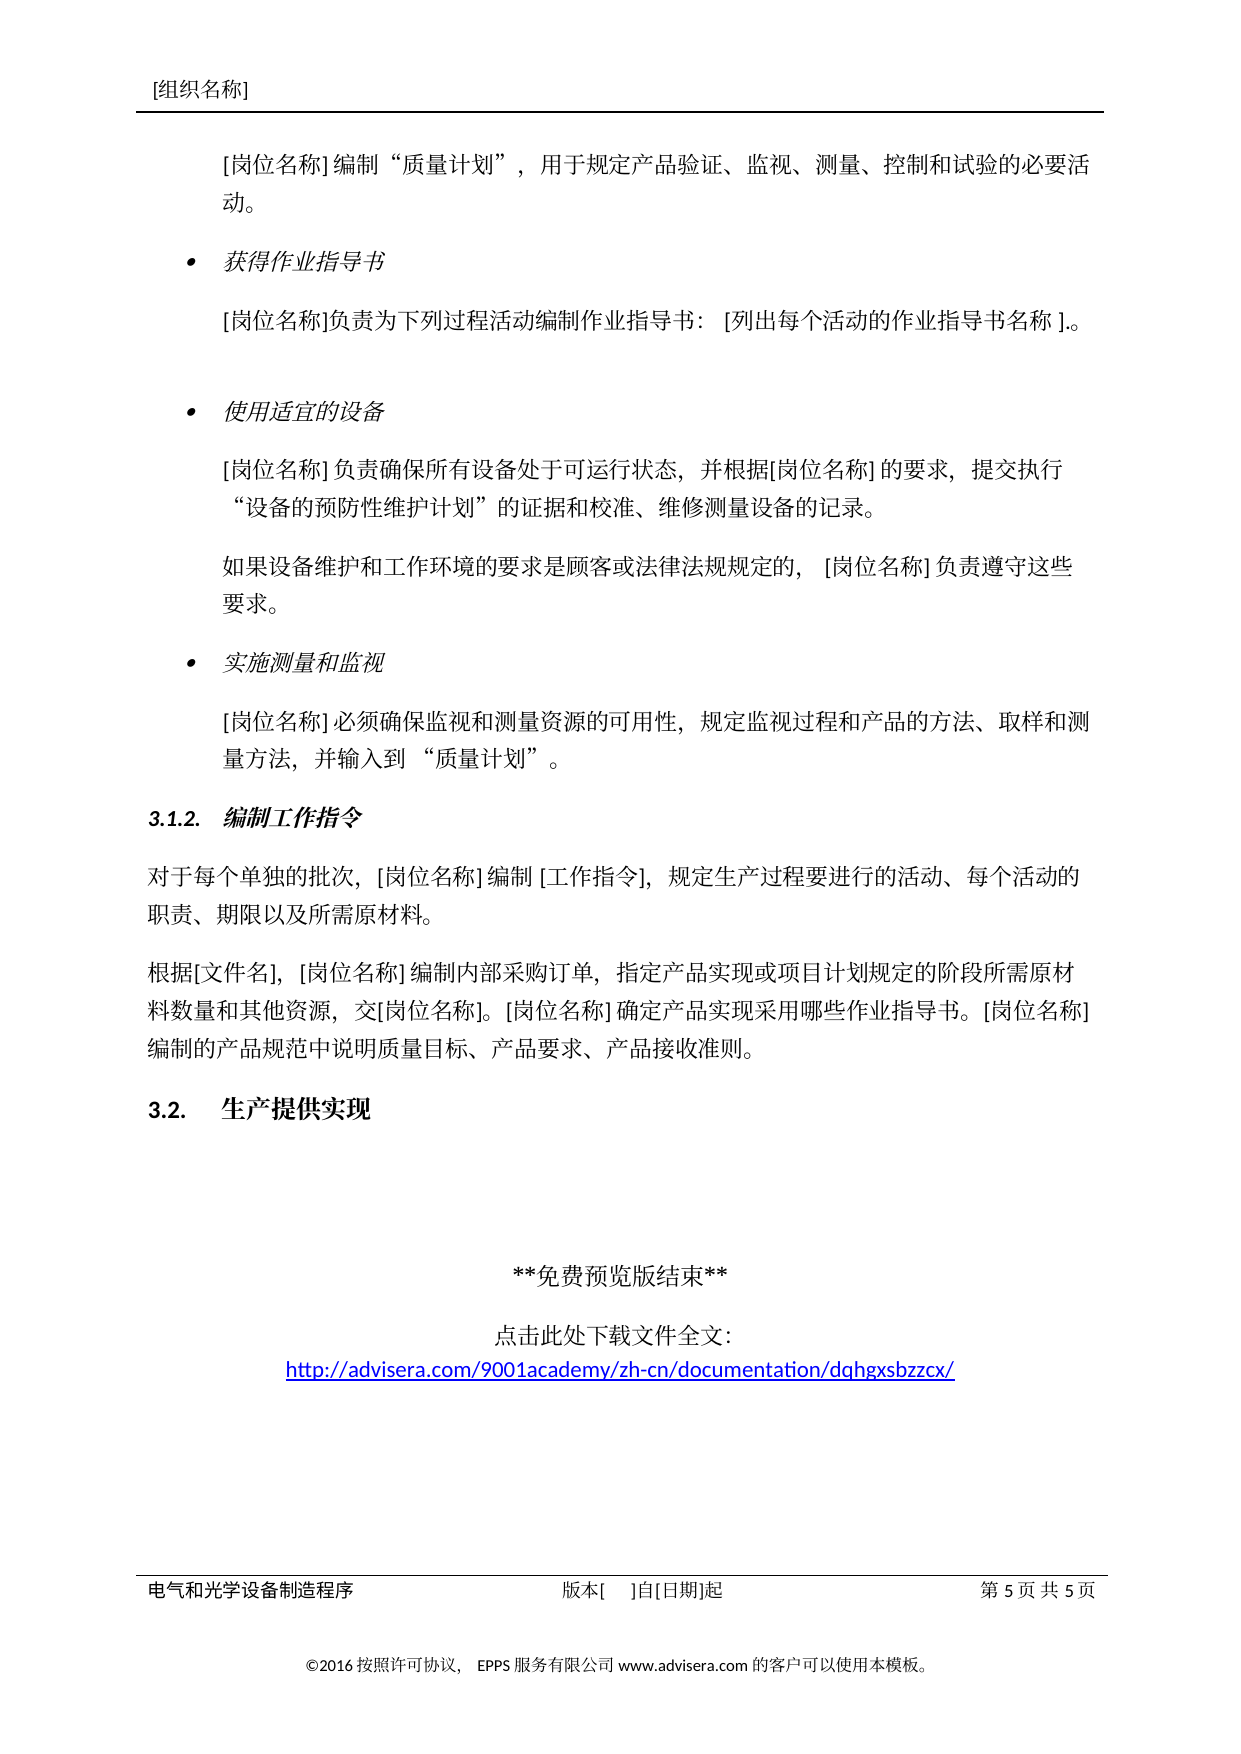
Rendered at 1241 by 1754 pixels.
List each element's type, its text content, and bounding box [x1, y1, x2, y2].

text 点击此处下载文件全文： http://advisera.com/9001academy/zh-cn/documentation/dqhgxsbzzcx/ [148, 1318, 1093, 1383]
text [岗位名称] 编制“质量计划”，用于规定产品验证、监视、测量、控制和试验的必要活动。 [223, 148, 1093, 218]
text [岗位名称] 必须确保监视和测量资源的可用性，规定监视过程和产品的方法、取样和测量方法，并输入到 “质量计划”。 [223, 704, 1093, 774]
text 如果设备维护和工作环境的要求是顾客或法律法规规定的， [岗位名称] 负责遵守这些要求。 [223, 549, 1093, 619]
list 获得作业指导书 [185, 244, 1093, 277]
subtitle 生产提供实现 [148, 1089, 1093, 1126]
subtitle 编制工作指令 [148, 800, 1093, 833]
list 使用适宜的设备 [185, 393, 1093, 426]
list 实施测量和监视 [185, 645, 1093, 678]
text 根据[文件名]，[岗位名称] 编制内部采购订单，指定产品实现或项目计划规定的阶段所需原材料数量和其他资源，交[岗位名称]。[岗位名称] 确定产品实现采用哪些作业指导书。[岗位名称]编制的产品规范中说明质量目标、产品要求、产品接收准则。 [148, 955, 1093, 1064]
text **免费预览版结束** [148, 1258, 1093, 1292]
text 对于每个单独的批次，[岗位名称] 编制 [工作指令]，规定生产过程要进行的活动、每个活动的职责、期限以及所需原材料。 [148, 859, 1093, 929]
text [岗位名称] 负责确保所有设备处于可运行状态，并根据[岗位名称] 的要求，提交执行“设备的预防性维护计划”的证据和校准、维修测量设备的记录。 [223, 452, 1093, 523]
text [岗位名称]负责为下列过程活动编制作业指导书： [列出每个活动的作业指导书名称 ].。 [223, 303, 1093, 368]
